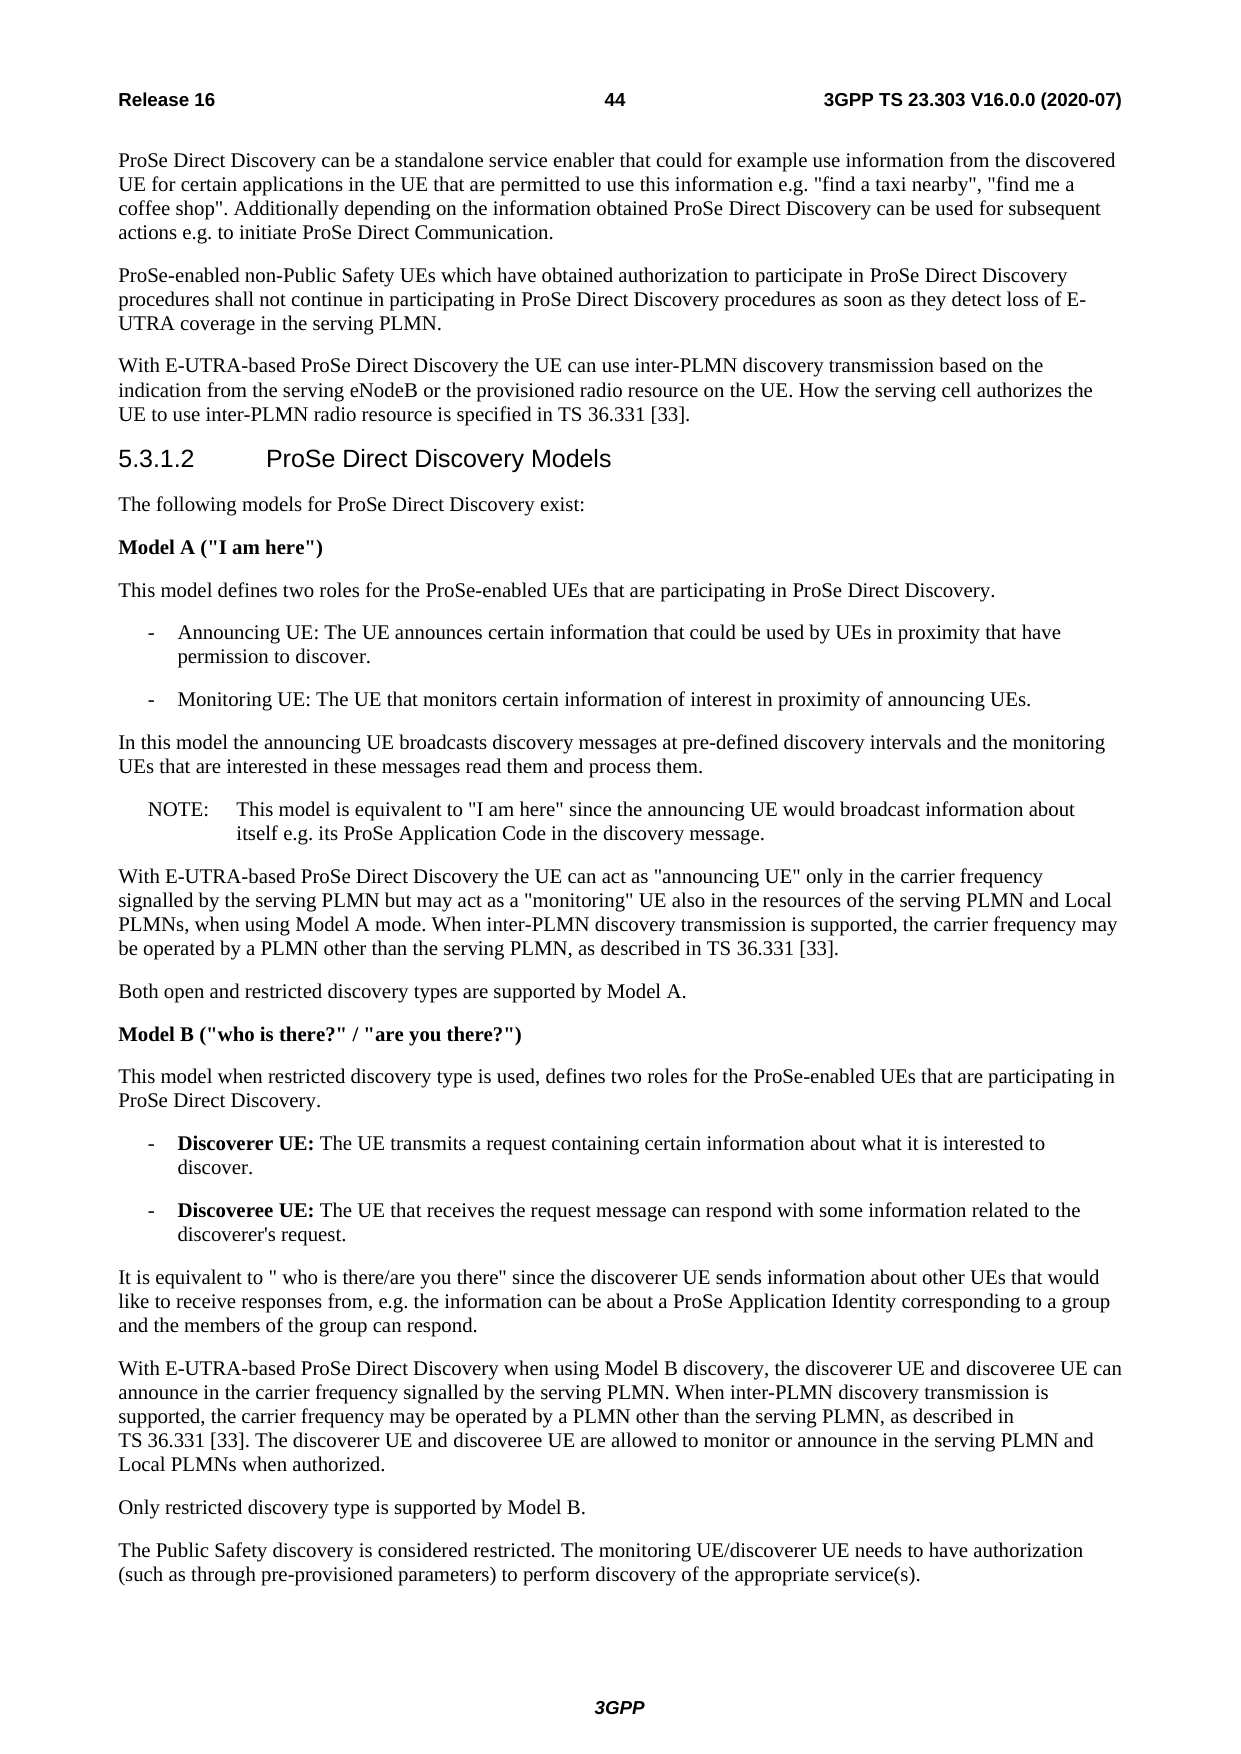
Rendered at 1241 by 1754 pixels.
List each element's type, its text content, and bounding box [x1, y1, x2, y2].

text This model defines two roles for the ProSe-enabled UEs that are participating in ProSe Direct Discovery. [118, 577, 1122, 602]
text NOTE: This model is equivalent to "I am here" since the announcing UE would broadcast information about itself e.g. its ProSe Application Code in the discovery message. [148, 797, 1122, 845]
text - Discoverer UE: The UE transmits a request containing certain information about what it is interested to discover. [148, 1131, 1122, 1179]
text ProSe Direct Discovery can be a standalone service enabler that could for example use information from the discovered UE for certain applications in the UE that are permitted to use this information e.g. "find a taxi nearby", "find me a coffee shop". Additionally depending on the information obtained ProSe Direct Discovery can be used for subsequent actions e.g. to initiate ProSe Direct Communication. [118, 147, 1122, 244]
text Only restricted discovery type is supported by Model B. [118, 1495, 1122, 1519]
text With E-UTRA-based ProSe Direct Discovery when using Model B discovery, the discoverer UE and discoveree UE can announce in the carrier frequency signalled by the serving PLMN. When inter-PLMN discovery transmission is supported, the carrier frequency may be operated by a PLMN other than the serving PLMN, as described in TS 36.331 [33]. The discoverer UE and discoveree UE are allowed to monitor or announce in the serving PLMN and Local PLMNs when authorized. [118, 1356, 1122, 1476]
subtitle 5.3.1.2 ProSe Direct Discovery Models [118, 444, 1122, 473]
text With E-UTRA-based ProSe Direct Discovery the UE can act as "announcing UE" only in the carrier frequency signalled by the serving PLMN but may act as a "monitoring" UE also in the resources of the serving PLMN and Local PLMNs, when using Model A mode. When inter-PLMN discovery transmission is supported, the carrier frequency may be operated by a PLMN other than the serving PLMN, as described in TS 36.331 [33]. [118, 864, 1122, 960]
text The Public Safety discovery is considered restricted. The monitoring UE/discoverer UE needs to have authorization (such as through pre-provisioned parameters) to perform discovery of the appropriate service(s). [118, 1538, 1122, 1586]
text - Announcing UE: The UE announces certain information that could be used by UEs in proximity that have permission to discover. [148, 620, 1122, 668]
text Model B ("who is there?" / "are you there?") [118, 1022, 1122, 1046]
text This model when restricted discovery type is used, defines two roles for the ProSe-enabled UEs that are participating in ProSe Direct Discovery. [118, 1064, 1122, 1112]
text In this model the announcing UE broadcasts discovery messages at pre-defined discovery intervals and the monitoring UEs that are interested in these messages read them and process them. [118, 730, 1122, 778]
text ProSe-enabled non-Public Safety UEs which have obtained authorization to participate in ProSe Direct Discovery procedures shall not continue in participating in ProSe Direct Discovery procedures as soon as they detect loss of E-UTRA coverage in the serving PLMN. [118, 262, 1122, 335]
text Model A ("I am here") [118, 535, 1122, 559]
text - Monitoring UE: The UE that monitors certain information of interest in proximity of announcing UEs. [148, 687, 1122, 711]
text The following models for ProSe Direct Discovery exist: [118, 492, 1122, 516]
text - Discoveree UE: The UE that receives the request message can respond with some information related to the discoverer's request. [148, 1198, 1122, 1246]
text With E-UTRA-based ProSe Direct Discovery the UE can use inter-PLMN discovery transmission based on the indication from the serving eNodeB or the provisioned radio resource on the UE. How the serving cell authorizes the UE to use inter-PLMN radio resource is specified in TS 36.331 [33]. [118, 353, 1122, 426]
text It is equivalent to " who is there/are you there" since the discoverer UE sends information about other UEs that would like to receive responses from, e.g. the information can be about a ProSe Application Identity corresponding to a group and the members of the group can respond. [118, 1265, 1122, 1337]
text Both open and restricted discovery types are supported by Model A. [118, 979, 1122, 1003]
